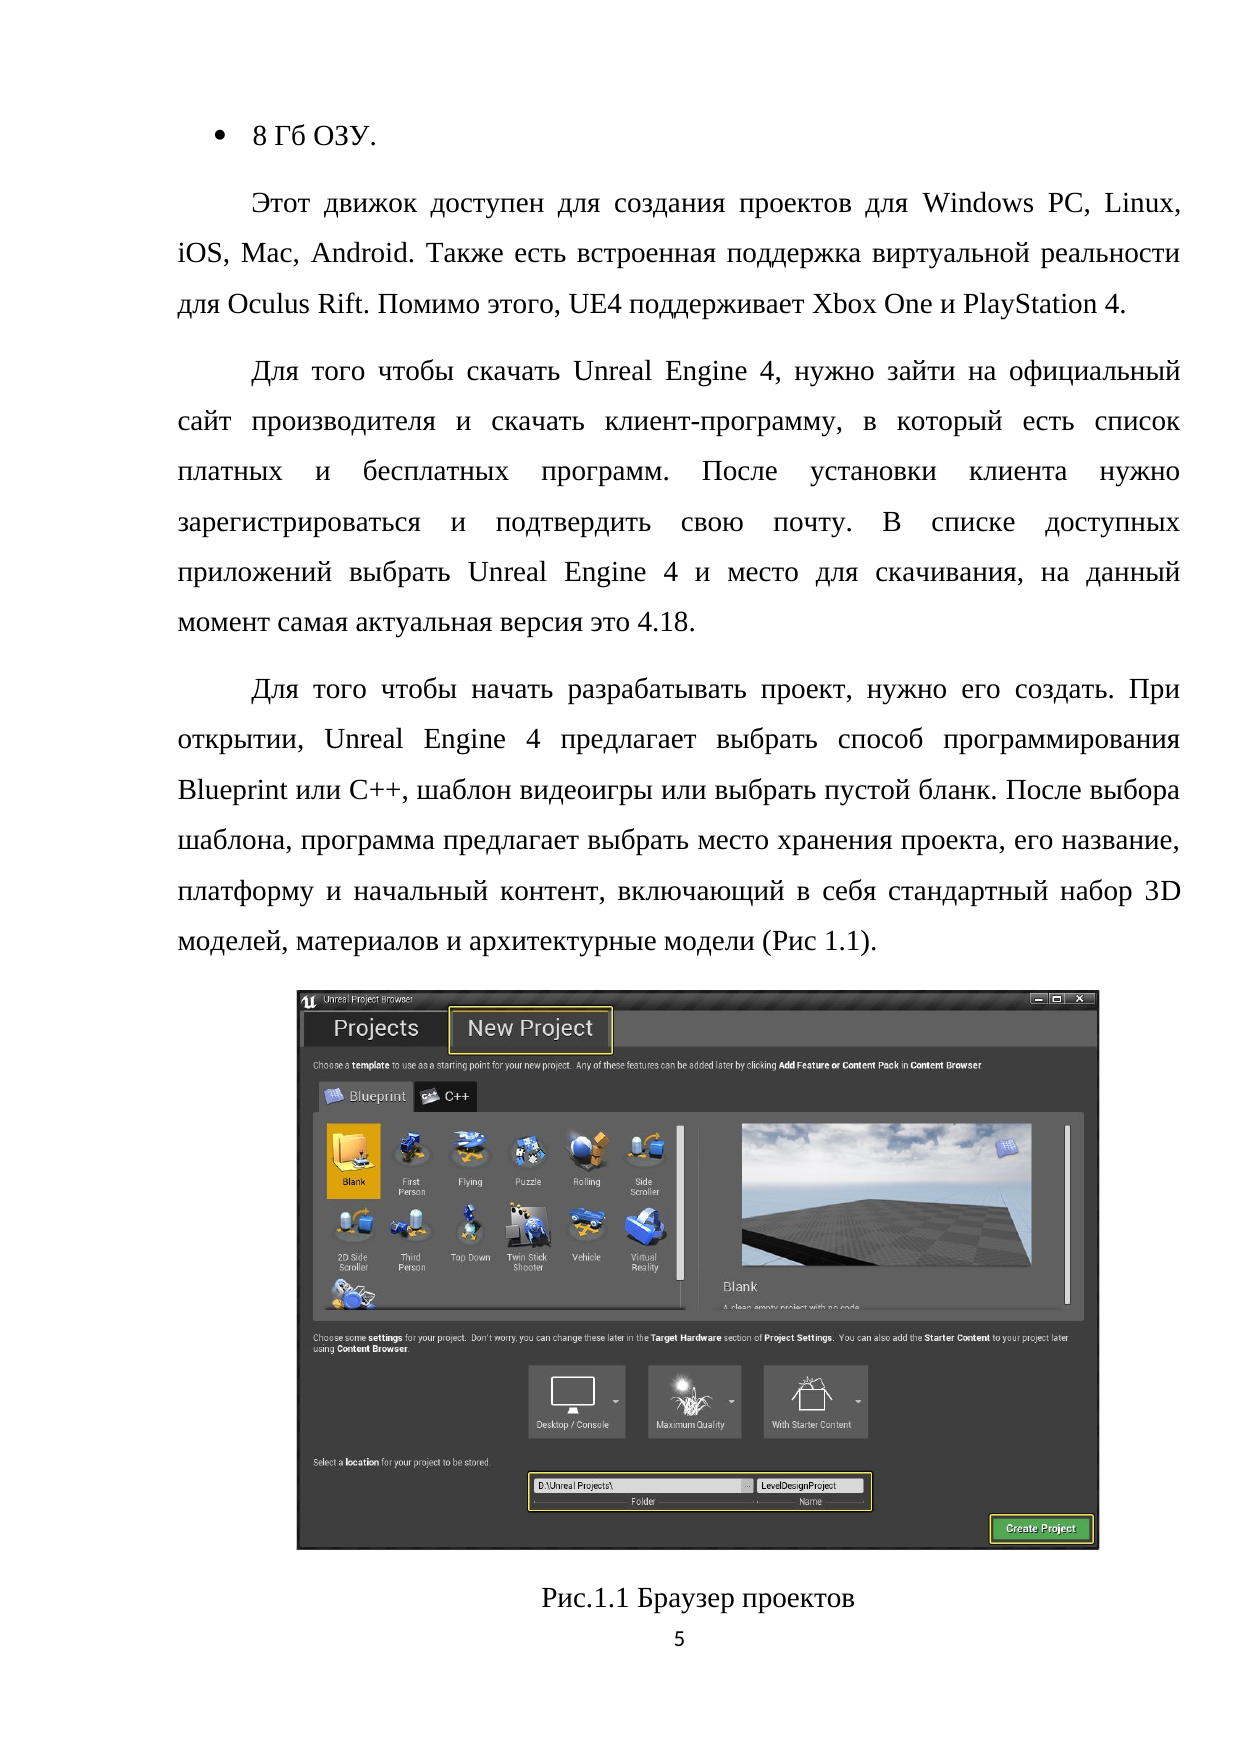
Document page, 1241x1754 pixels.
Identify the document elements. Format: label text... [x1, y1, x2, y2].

text Рис.1.1 Браузер проектов [177, 1580, 1181, 1613]
picture [296, 990, 1100, 1550]
text Для того чтобы скачать Unreal Engine 4, нужно зайти на официальный сайт производителя и скачать клиент-программу, в который есть список платных и бесплатных программ. После установки клиента нужно зарегистрироваться и подтвердить свою почту. В списке доступных приложений выбрать Unreal Engine 4 и место для скачивания, на данный момент самая актуальная версия это 4.18. [177, 353, 1181, 638]
text Этот движок доступен для создания проектов для Windows PC, Linux, iOS, Mac, Android. Также есть встроенная поддержка виртуальной реальности для Oculus Rift. Помимо этого, UE4 поддерживает Xbox One и PlayStation 4. [177, 185, 1181, 319]
text Для того чтобы начать разрабатывать проект, нужно его создать. При открытии, Unreal Engine 4 предлагает выбрать способ программирования Blueprint или С++, шаблон видеоигры или выбрать пустой бланк. После выбора шаблона, программа предлагает выбрать место хранения проекта, его название, платформу и начальный контент, включающий в себя стандартный набор 3D моделей, материалов и архитектурные модели (Рис 1.1). [177, 671, 1181, 956]
list 8 Гб ОЗУ. [215, 118, 1181, 152]
